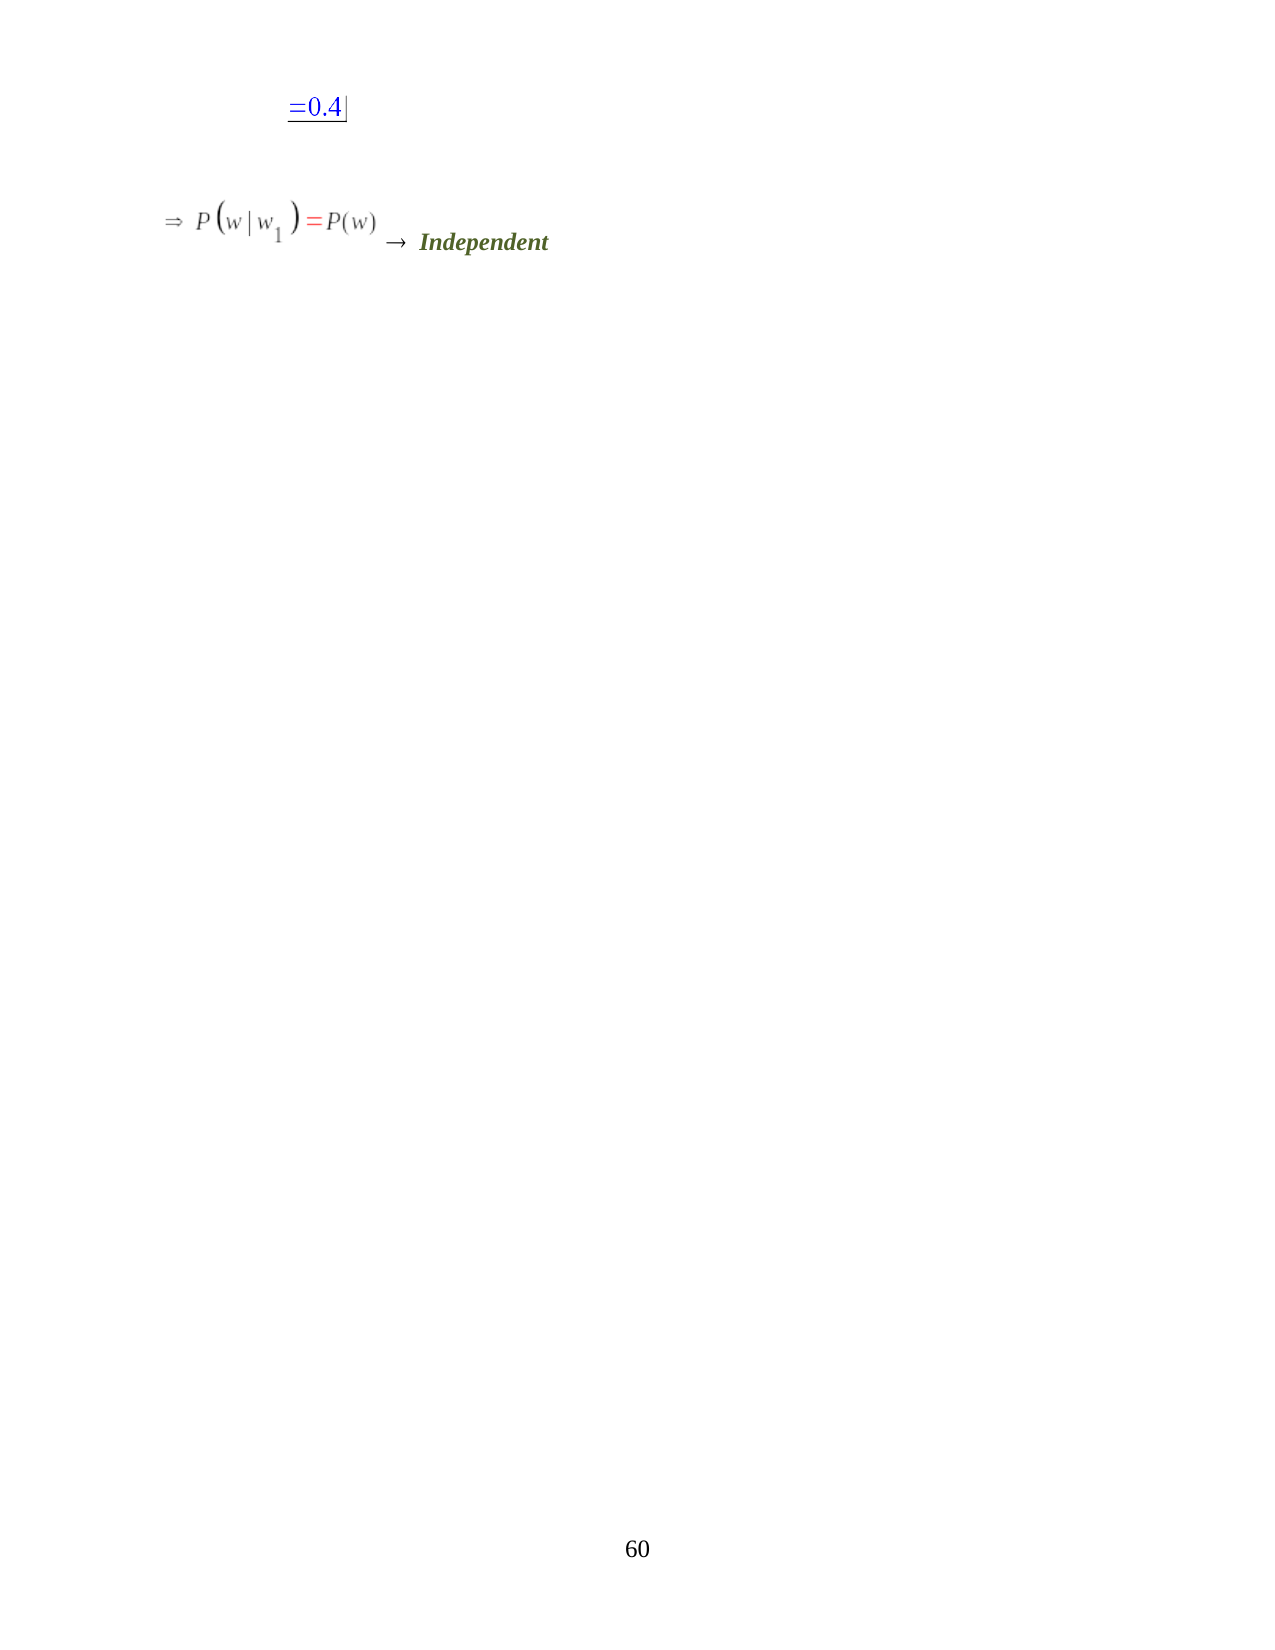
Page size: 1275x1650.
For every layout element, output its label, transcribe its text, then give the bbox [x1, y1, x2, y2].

text Independent [105, 196, 1170, 256]
